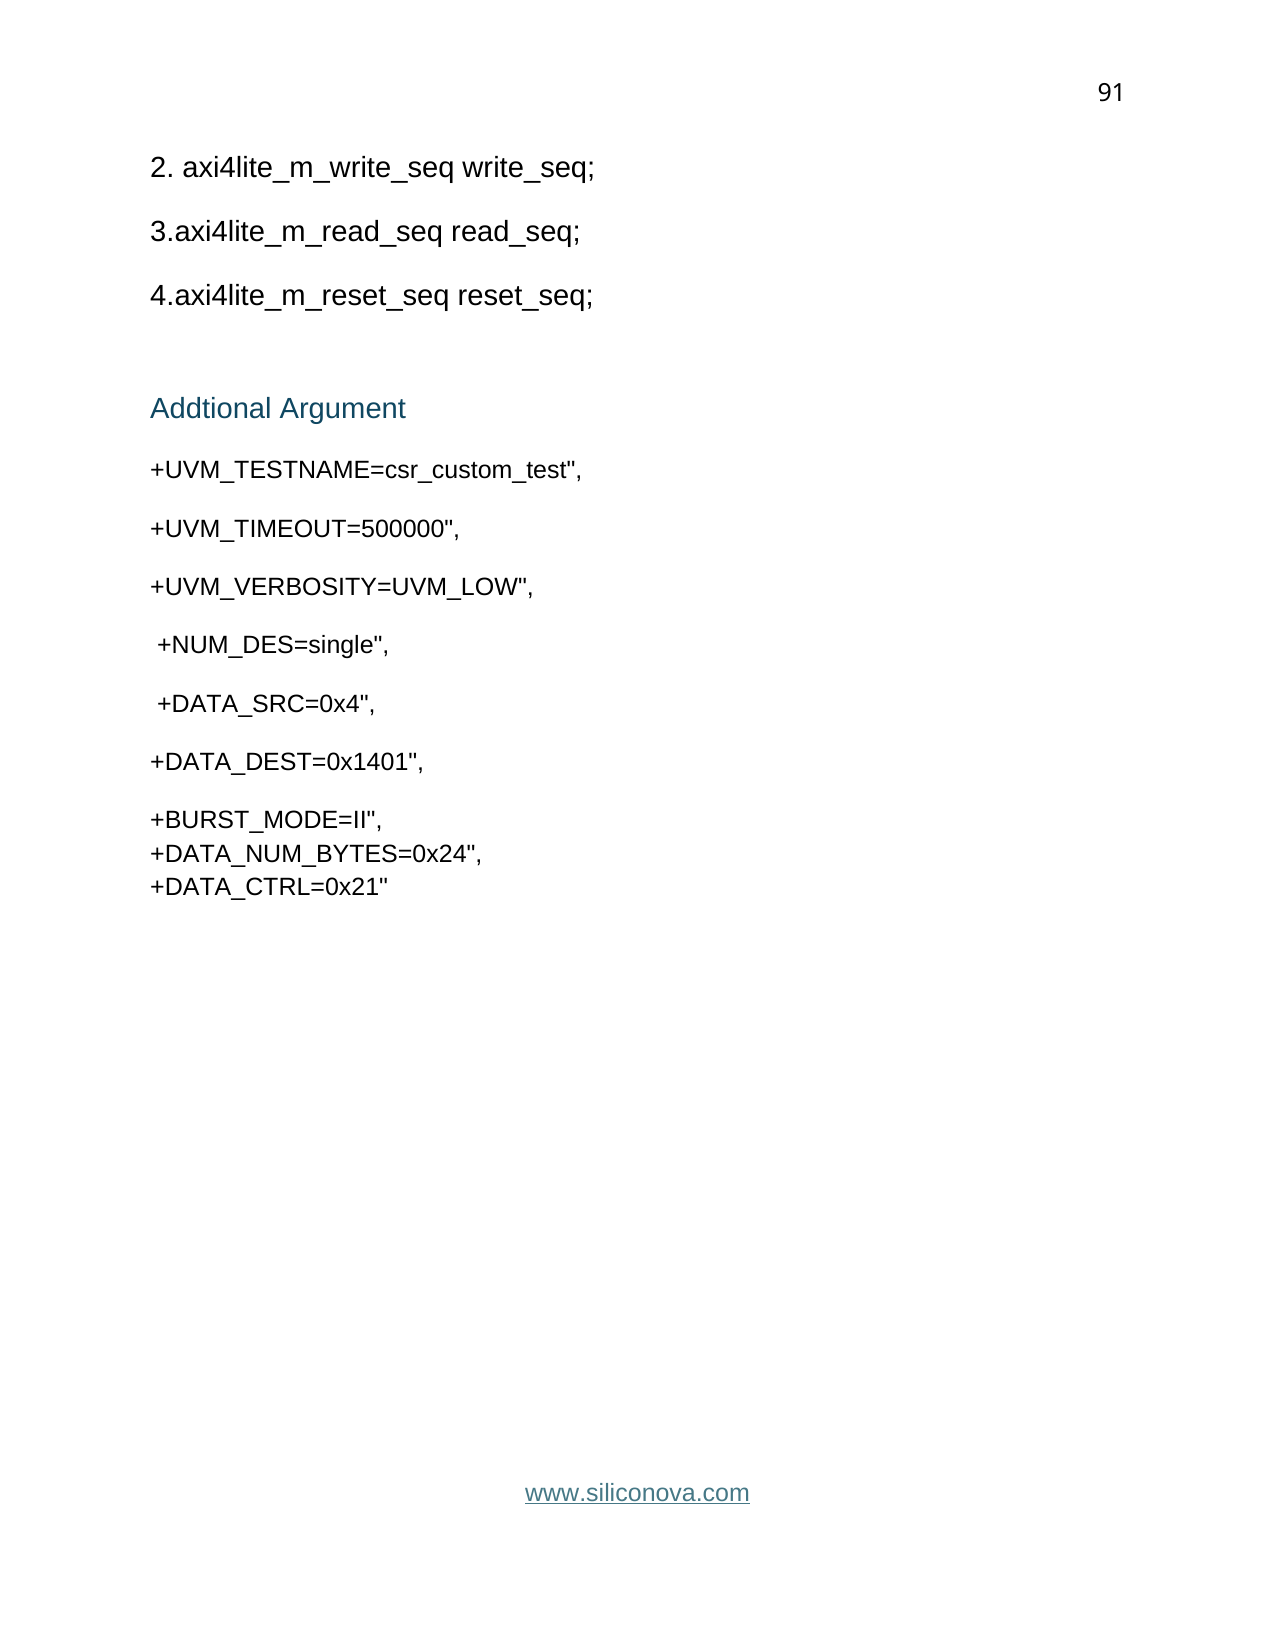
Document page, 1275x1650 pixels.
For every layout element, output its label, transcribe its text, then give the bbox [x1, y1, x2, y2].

text +UVM_VERBOSITY=UVM_LOW", [150, 572, 1125, 601]
text +DATA_DEST=0x1401", [150, 747, 1125, 776]
text +UVM_TESTNAME=csr_custom_test", [150, 455, 1125, 484]
text 4.axi4lite_m_reset_seq reset_seq; [150, 278, 1125, 311]
text +BURST_MODE=II", +DATA_NUM_BYTES=0x24", +DATA_CTRL=0x21" [150, 805, 1125, 940]
text +UVM_TIMEOUT=500000", [150, 514, 1125, 542]
text 2. axi4lite_m_write_seq write_seq; [150, 150, 1125, 183]
subtitle Addtional Argument [150, 392, 1125, 425]
text +NUM_DES=single", [150, 630, 1125, 659]
text +DATA_SRC=0x4", [150, 689, 1125, 717]
text 3.axi4lite_m_read_seq read_seq; [150, 214, 1125, 247]
